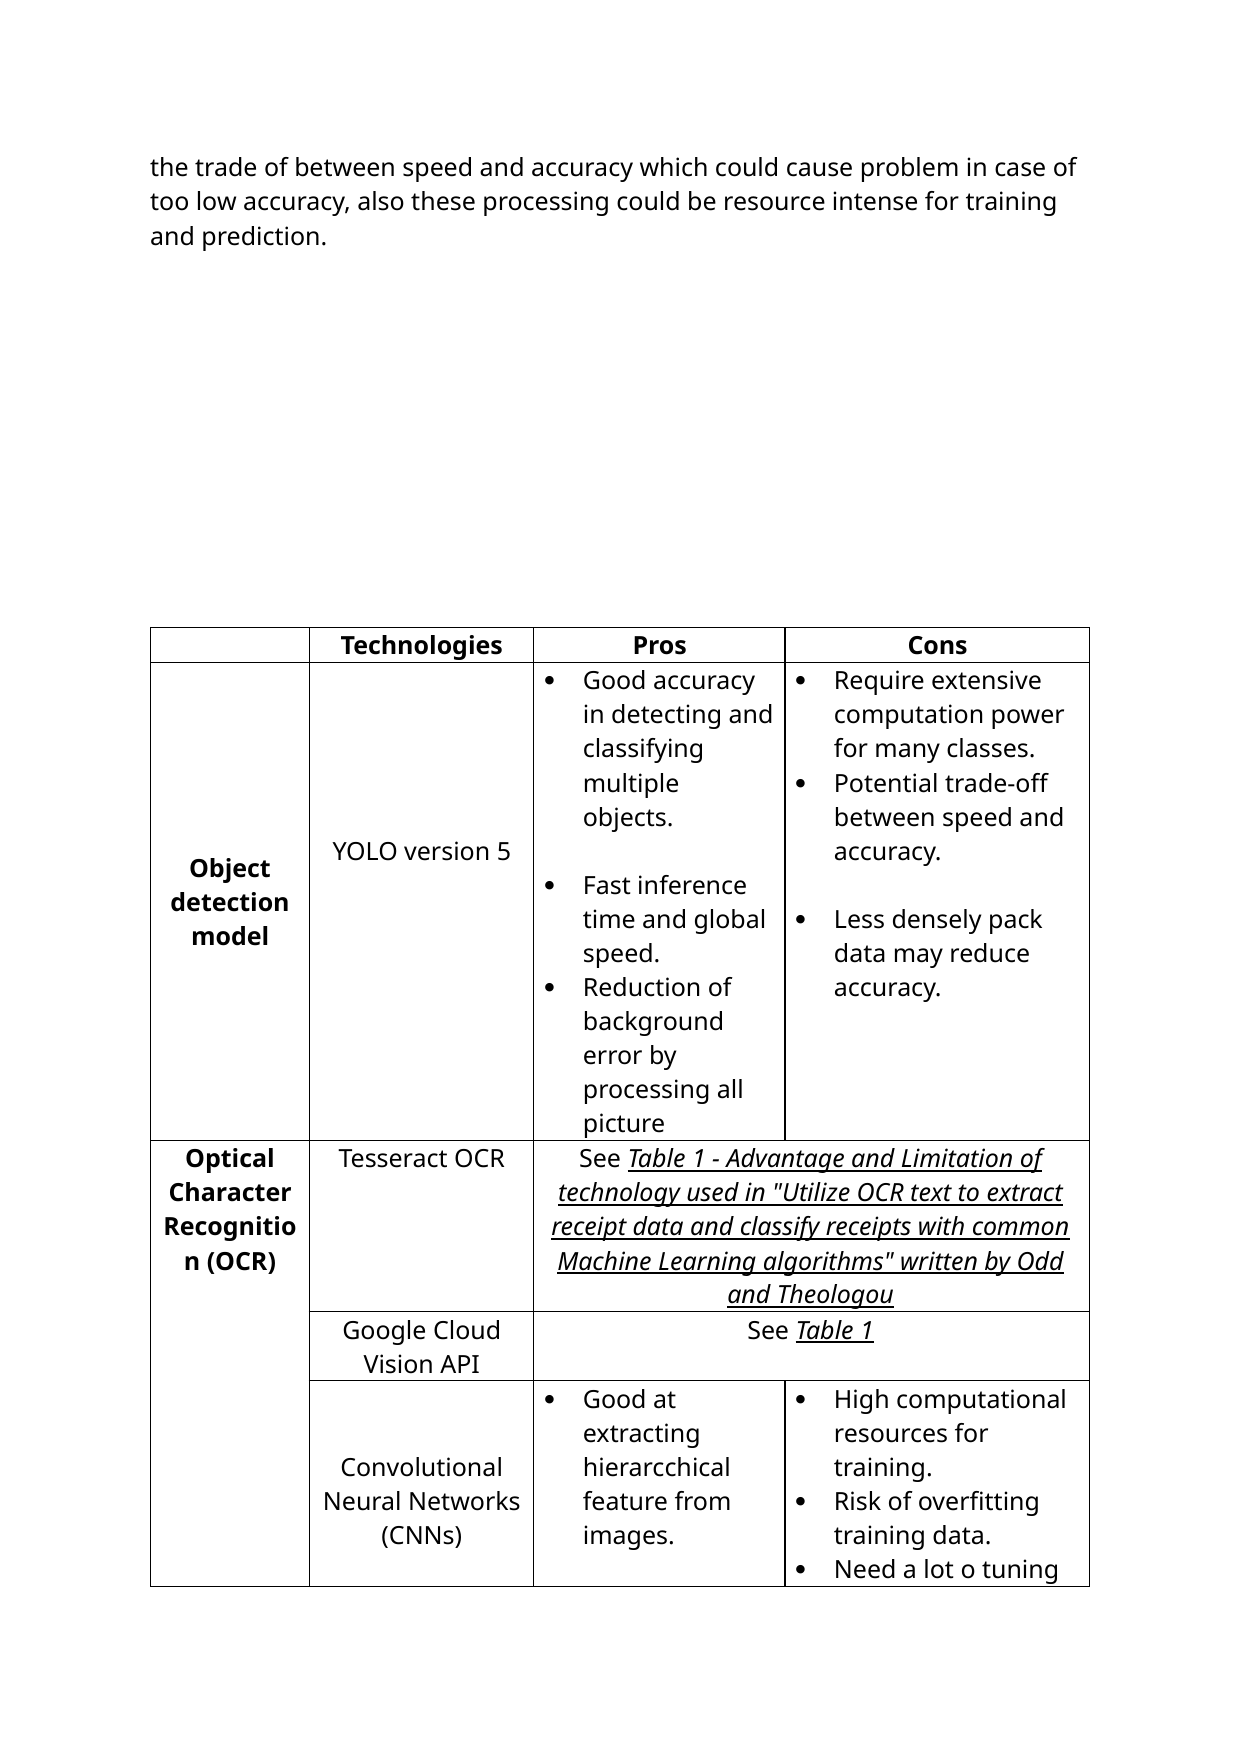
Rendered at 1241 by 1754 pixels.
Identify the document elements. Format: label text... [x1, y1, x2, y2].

table_cell High computational resources for training. Risk of overfitting training data. Need a lot o tuning and optimization for optimal performance. [786, 1381, 1089, 1586]
table_cell See Table 1 [534, 1312, 1089, 1380]
table_cell Optical Character Recognition (OCR) [151, 1141, 309, 1586]
table_cell Google Cloud Vision API [310, 1312, 533, 1380]
table_cell Require extensive computation power for many classes. Potential trade-off between speed and accuracy. Less densely pack data may reduce accuracy. [786, 663, 1089, 1140]
table_cell Good accuracy in detecting and classifying multiple objects. Fast inference time and global speed. Reduction of background error by processing all picture [534, 663, 784, 1140]
table_cell Object detection model [151, 663, 309, 1140]
table_header Cons [786, 628, 1089, 662]
table_cell Convolutional Neural Networks (CNNs) [310, 1381, 533, 1586]
table_cell Tesseract OCR [310, 1141, 533, 1311]
table_header Pros [534, 628, 784, 662]
table_cell See Table 1 [534, 1141, 1089, 1311]
table_header Technologies [310, 628, 533, 662]
table_header [151, 628, 309, 662]
table_cell YOLO version 5 [310, 663, 533, 1140]
table_cell Good at extracting hierarcchical feature from images. Versatile for a wide range of image recognition. [534, 1381, 784, 1586]
